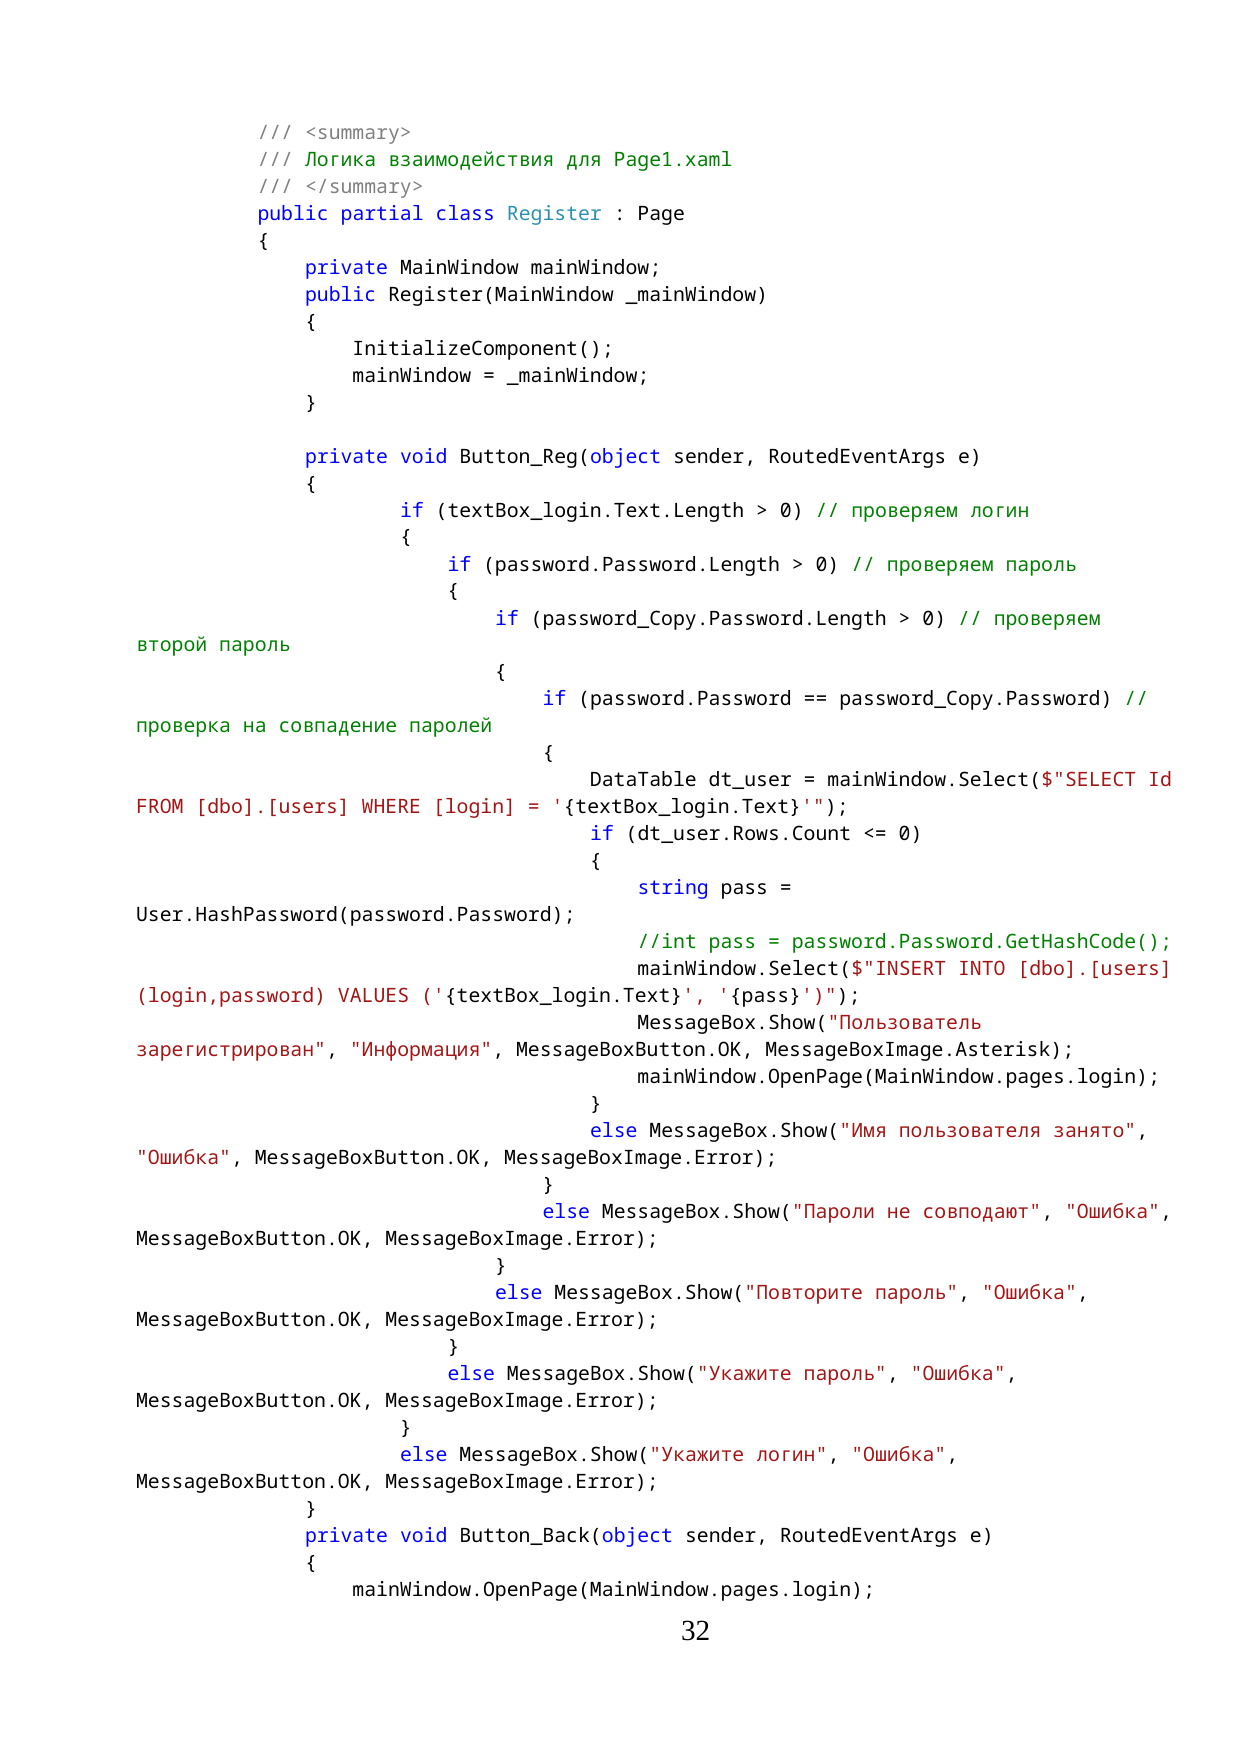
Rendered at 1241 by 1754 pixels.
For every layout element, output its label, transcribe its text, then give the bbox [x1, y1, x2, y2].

text private MainWindow mainWindow; [136, 253, 1181, 280]
text private void Button_Reg(object sender, RoutedEventArgs e) [136, 442, 1181, 469]
text /// </summary> [136, 172, 1181, 199]
text DataTable dt_user = mainWindow.Select($"SELECT Id FROM [dbo].[users] WHERE [login] = '{textBox_login.Text}'"); [136, 766, 1181, 819]
text else MessageBox.Show("Повторите пароль", "Ошибка", MessageBoxButton.OK, MessageBoxImage.Error); [136, 1278, 1181, 1332]
text } [136, 1170, 1181, 1197]
text { [136, 226, 1181, 253]
text } [136, 388, 1181, 415]
text InitializeComponent(); [136, 334, 1181, 361]
text } [136, 1413, 1181, 1440]
text } [136, 1332, 1181, 1359]
text } [136, 1494, 1181, 1521]
text private void Button_Back(object sender, RoutedEventArgs e) [136, 1521, 1181, 1548]
text mainWindow = _mainWindow; [136, 361, 1181, 388]
text { [136, 523, 1181, 550]
text if (dt_user.Rows.Count <= 0) [136, 819, 1181, 847]
text } [136, 1251, 1181, 1278]
text public partial class Register : Page [136, 199, 1181, 226]
text if (password.Password == password_Copy.Password) // проверка на совпадение паролей [136, 685, 1181, 739]
text /// <summary> [136, 118, 1181, 145]
text { [136, 847, 1181, 873]
text public Register(MainWindow _mainWindow) [136, 280, 1181, 307]
text { [136, 469, 1181, 496]
text mainWindow.OpenPage(MainWindow.pages.login); [136, 1575, 1181, 1602]
text MessageBox.Show("Пользователь зарегистрирован", "Информация", MessageBoxButton.OK, MessageBoxImage.Asterisk); [136, 1008, 1181, 1062]
text else MessageBox.Show("Укажите пароль", "Ошибка", MessageBoxButton.OK, MessageBoxImage.Error); [136, 1359, 1181, 1413]
text string pass = User.HashPassword(password.Password); [136, 873, 1181, 927]
text else MessageBox.Show("Пароли не совподают", "Ошибка", MessageBoxButton.OK, MessageBoxImage.Error); [136, 1197, 1181, 1251]
text if (password_Copy.Password.Length > 0) // проверяем второй пароль [136, 604, 1181, 658]
text mainWindow.Select($"INSERT INTO [dbo].[users](login,password) VALUES ('{textBox_login.Text}', '{pass}')"); [136, 954, 1181, 1008]
text { [136, 577, 1181, 604]
text //int pass = password.Password.GetHashCode(); [136, 927, 1181, 954]
text mainWindow.OpenPage(MainWindow.pages.login); [136, 1062, 1181, 1089]
text } [136, 1089, 1181, 1116]
text { [136, 658, 1181, 685]
text if (textBox_login.Text.Length > 0) // проверяем логин [136, 496, 1181, 523]
text { [136, 1548, 1181, 1575]
text else MessageBox.Show("Имя пользователя занято", "Ошибка", MessageBoxButton.OK, MessageBoxImage.Error); [136, 1116, 1181, 1170]
text { [136, 739, 1181, 766]
text /// Логика взаимодействия для Page1.xaml [136, 145, 1181, 172]
text if (password.Password.Length > 0) // проверяем пароль [136, 550, 1181, 577]
text { [136, 307, 1181, 334]
text else MessageBox.Show("Укажите логин", "Ошибка", MessageBoxButton.OK, MessageBoxImage.Error); [136, 1440, 1181, 1494]
